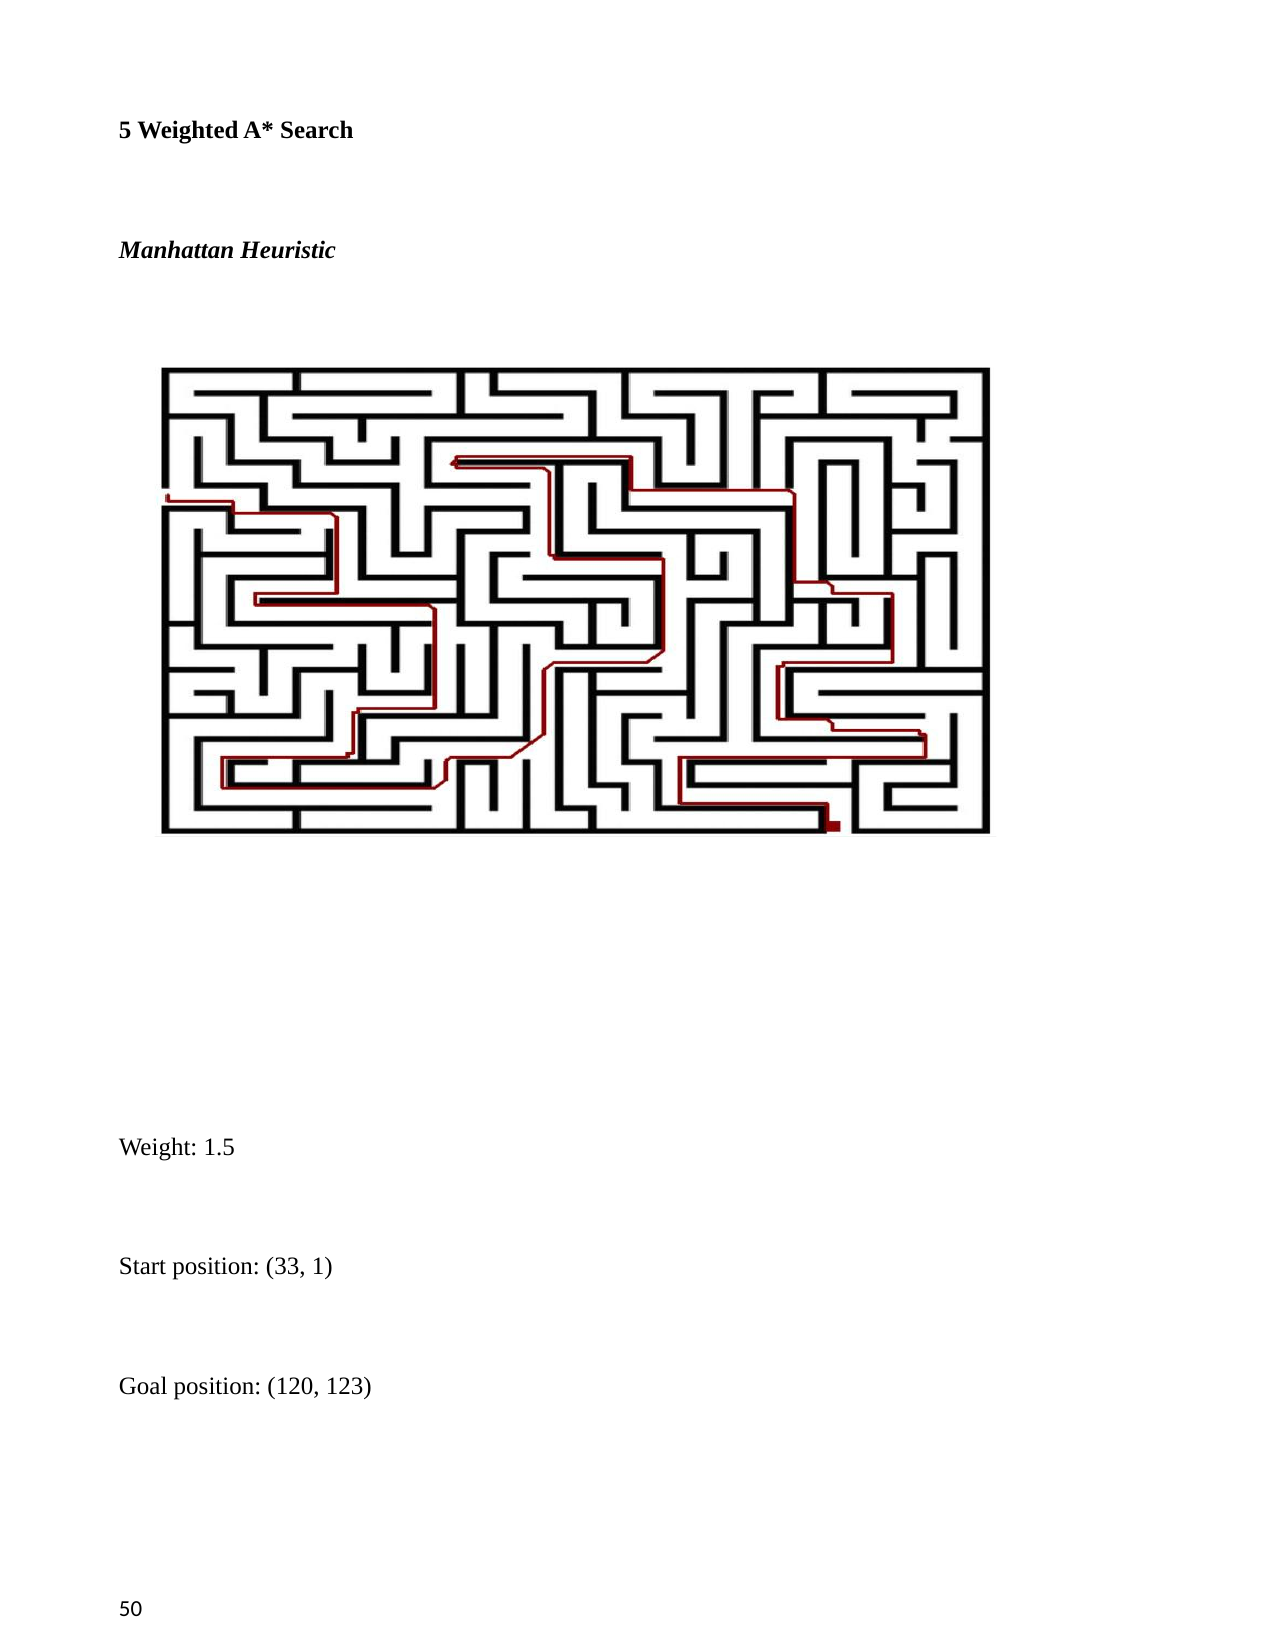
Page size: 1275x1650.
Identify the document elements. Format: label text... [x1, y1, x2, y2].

text Start position: (33, 1) [119, 1251, 1125, 1280]
text 5 Weighted A* Search [119, 115, 1125, 144]
text Goal position: (120, 123) [119, 1371, 1125, 1400]
picture [154, 361, 997, 837]
text Manhattan Heuristic [119, 235, 1125, 264]
text Weight: 1.5 [119, 1132, 1125, 1161]
